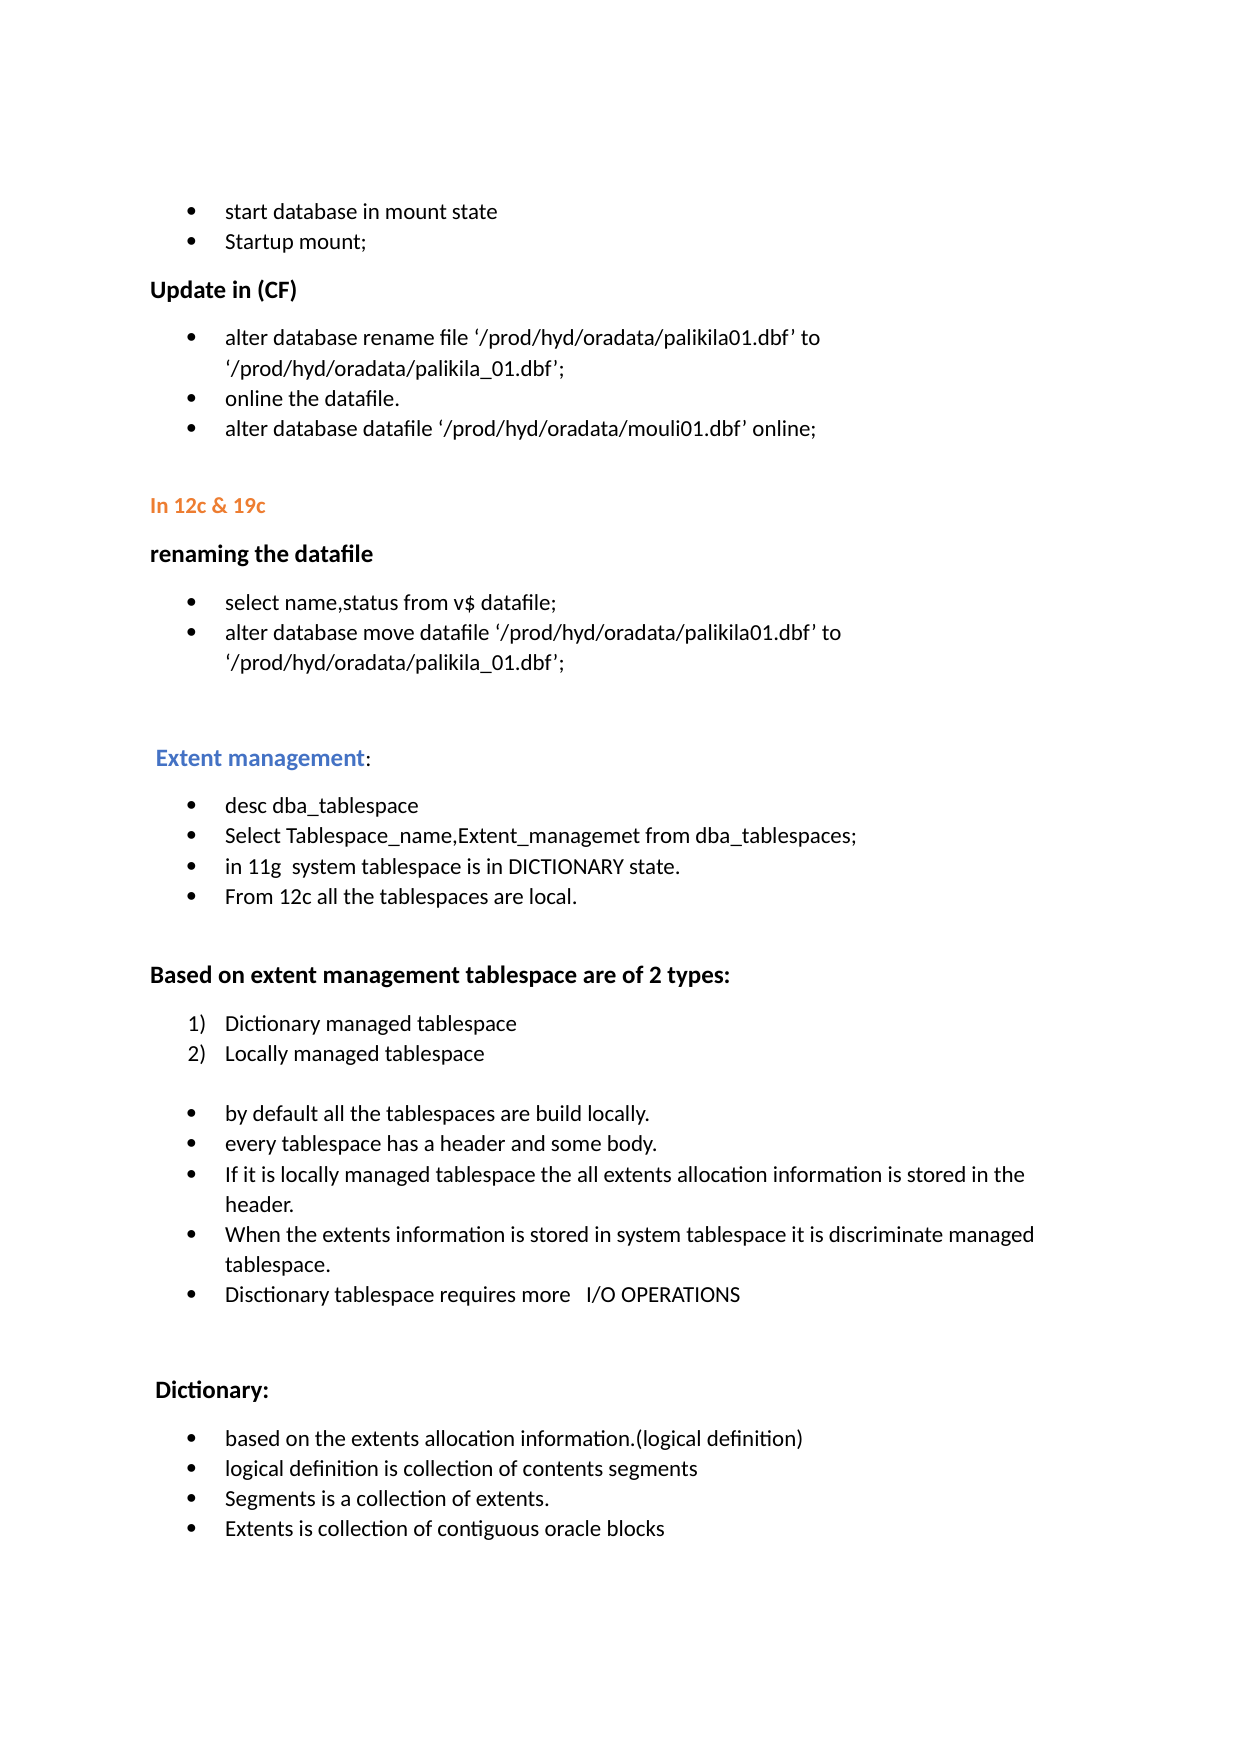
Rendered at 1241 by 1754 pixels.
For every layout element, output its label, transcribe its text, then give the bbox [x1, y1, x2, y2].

text Extent management: [150, 742, 1090, 772]
text renaming the datafile [150, 538, 1090, 569]
list desc dba_tablespace [187, 791, 1090, 819]
text In 12c & 19c [150, 491, 1090, 519]
list start database in mount state [187, 197, 1090, 225]
list Dictionary managed tablespace [187, 1009, 1090, 1037]
text Dictionary: [150, 1374, 1090, 1405]
list every tablespace has a header and some body. [187, 1129, 1090, 1158]
list alter database rename file ‘/prod/hyd/oradata/palikila01.dbf’ to ‘/prod/hyd/oradata/palikila_01.dbf’; [187, 323, 1090, 382]
list in 11g system tablespace is in DICTIONARY state. [187, 852, 1090, 880]
list When the extents information is stored in system tablespace it is discriminate managed tablespace. [187, 1220, 1090, 1278]
list Select Tablespace_name,Extent_managemet from dba_tablespaces; [187, 822, 1090, 850]
list select name,status from v$ datafile; [187, 588, 1090, 616]
list If it is locally managed tablespace the all extents allocation information is stored in the header. [187, 1160, 1090, 1218]
list Extents is collection of contiguous oracle blocks [187, 1514, 1090, 1543]
list Segments is a collection of extents. [187, 1484, 1090, 1512]
text Based on extent management tablespace are of 2 types: [150, 959, 1090, 990]
list alter database datafile ‘/prod/hyd/oradata/mouli01.dbf’ online; [187, 414, 1090, 442]
list Disctionary tablespace requires more I/O OPERATIONS [187, 1281, 1090, 1309]
list by default all the tablespaces are build locally. [187, 1099, 1090, 1127]
list Startup mount; [187, 227, 1090, 255]
list online the datafile. [187, 384, 1090, 412]
list logical definition is collection of contents segments [187, 1454, 1090, 1482]
list Locally managed tablespace [187, 1039, 1090, 1067]
list based on the extents allocation information.(logical definition) [187, 1424, 1090, 1452]
list From 12c all the tablespaces are local. [187, 882, 1090, 910]
list alter database move datafile ‘/prod/hyd/oradata/palikila01.dbf’ to ‘/prod/hyd/oradata/palikila_01.dbf’; [187, 618, 1090, 676]
text Update in (CF) [150, 274, 1090, 304]
